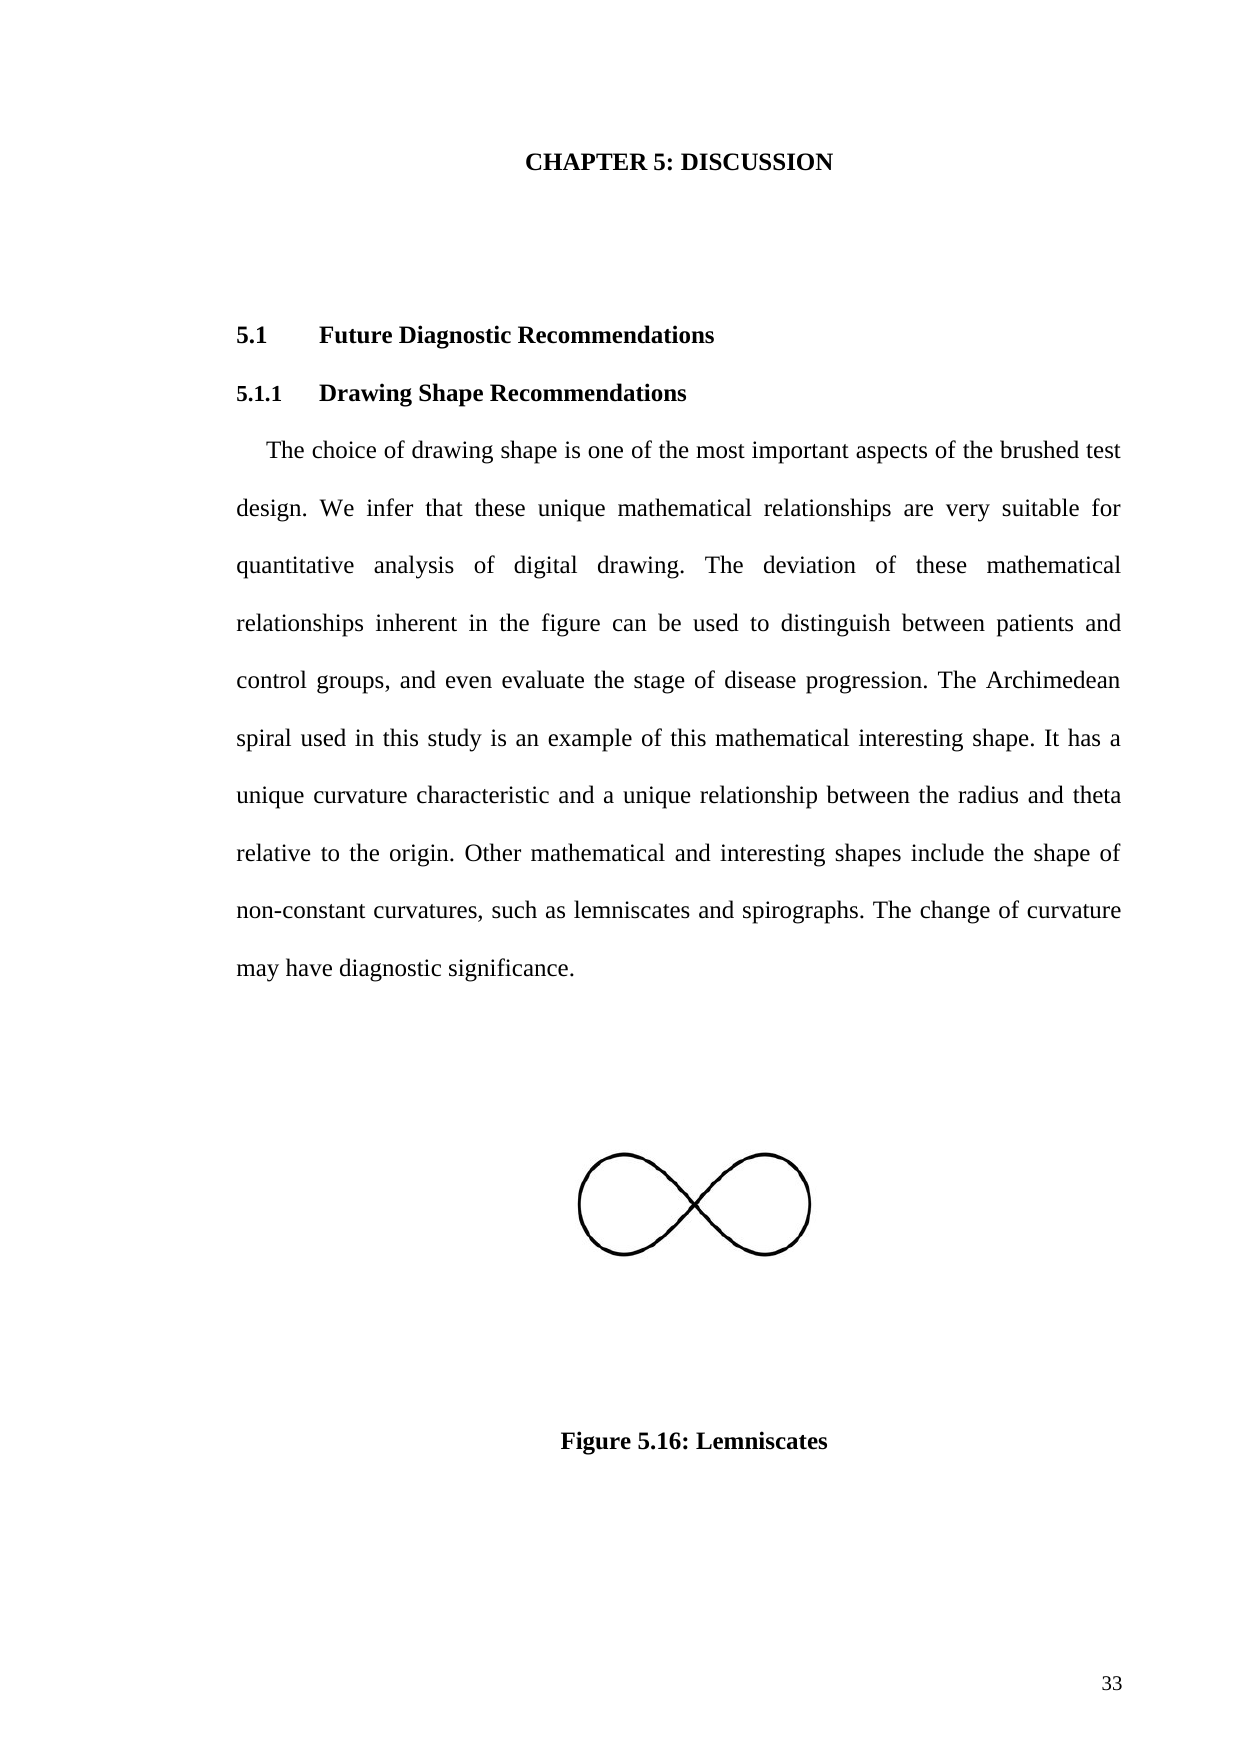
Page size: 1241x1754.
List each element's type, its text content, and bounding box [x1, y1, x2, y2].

picture [523, 1039, 865, 1369]
subtitle Future Diagnostic Recommendations [236, 321, 1122, 349]
text The choice of drawing shape is one of the most important aspects of the brushed test design. We infer that these unique mathematical relationships are very suitable for quantitative analysis of digital drawing. The deviation of these mathematical relationships inherent in the figure can be used to distinguish between patients and control groups, and even evaluate the stage of disease progression. The Archimedean spiral used in this study is an example of this mathematical interesting shape. It has a unique curvature characteristic and a unique relationship between the radius and theta relative to the origin. Other mathematical and interesting shapes include the shape of non-constant curvatures, such as lemniscates and spirographs. The change of curvature may have diagnostic significance. [236, 436, 1122, 982]
subtitle Discussion [236, 147, 1122, 176]
subtitle Drawing Shape Recommendations [236, 378, 1122, 407]
